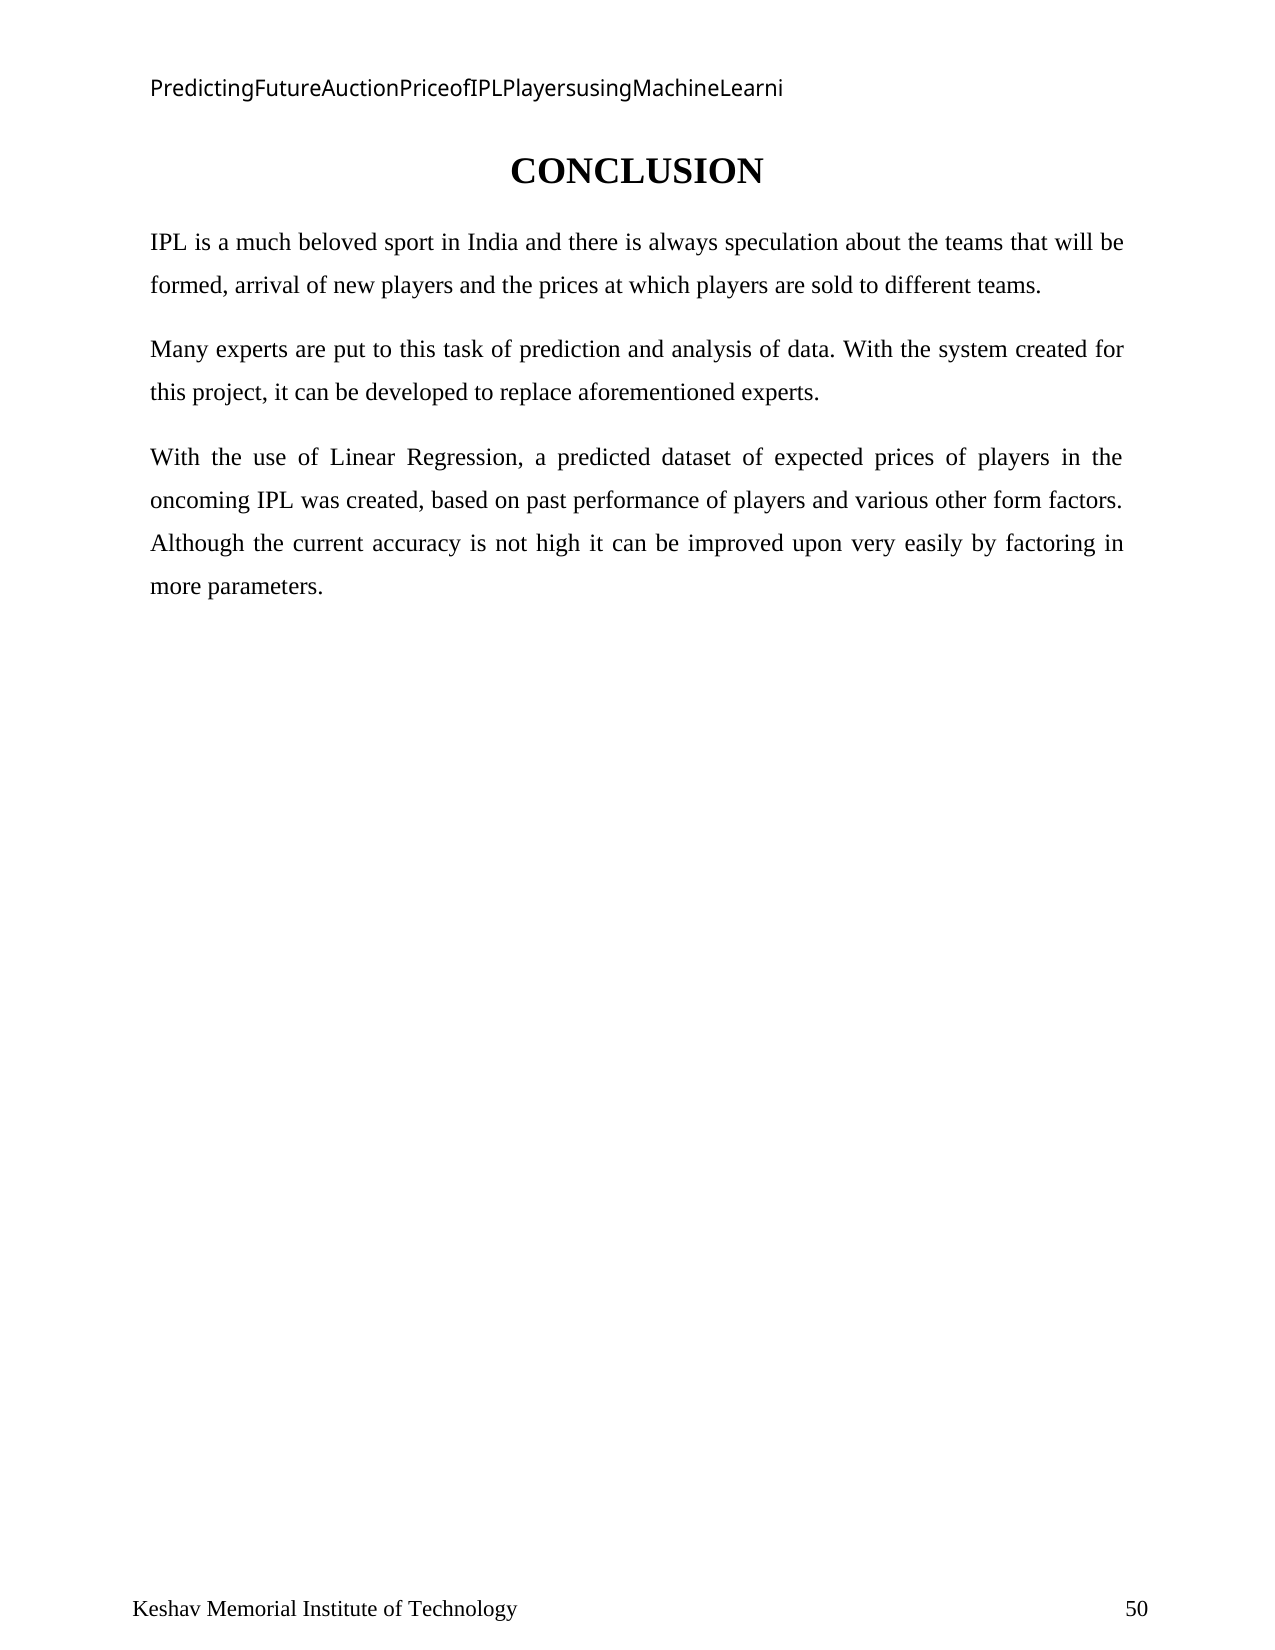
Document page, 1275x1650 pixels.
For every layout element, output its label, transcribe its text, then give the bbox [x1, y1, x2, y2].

text IPL is a much beloved sport in India and there is always speculation about the teams that will be formed, arrival of new players and the prices at which players are sold to different teams. [150, 227, 1126, 299]
text With the use of Linear Regression, a predicted dataset of expected prices of players in the oncoming IPL was created, based on past performance of players and various other form factors. Although the current accuracy is not high it can be improved upon very easily by factoring in more parameters. [150, 442, 1125, 600]
text Many experts are put to this task of prediction and analysis of data. With the system created for this project, it can be developed to replace aforementioned experts. [150, 334, 1125, 406]
subtitle CONCLUSION [510, 149, 1148, 192]
